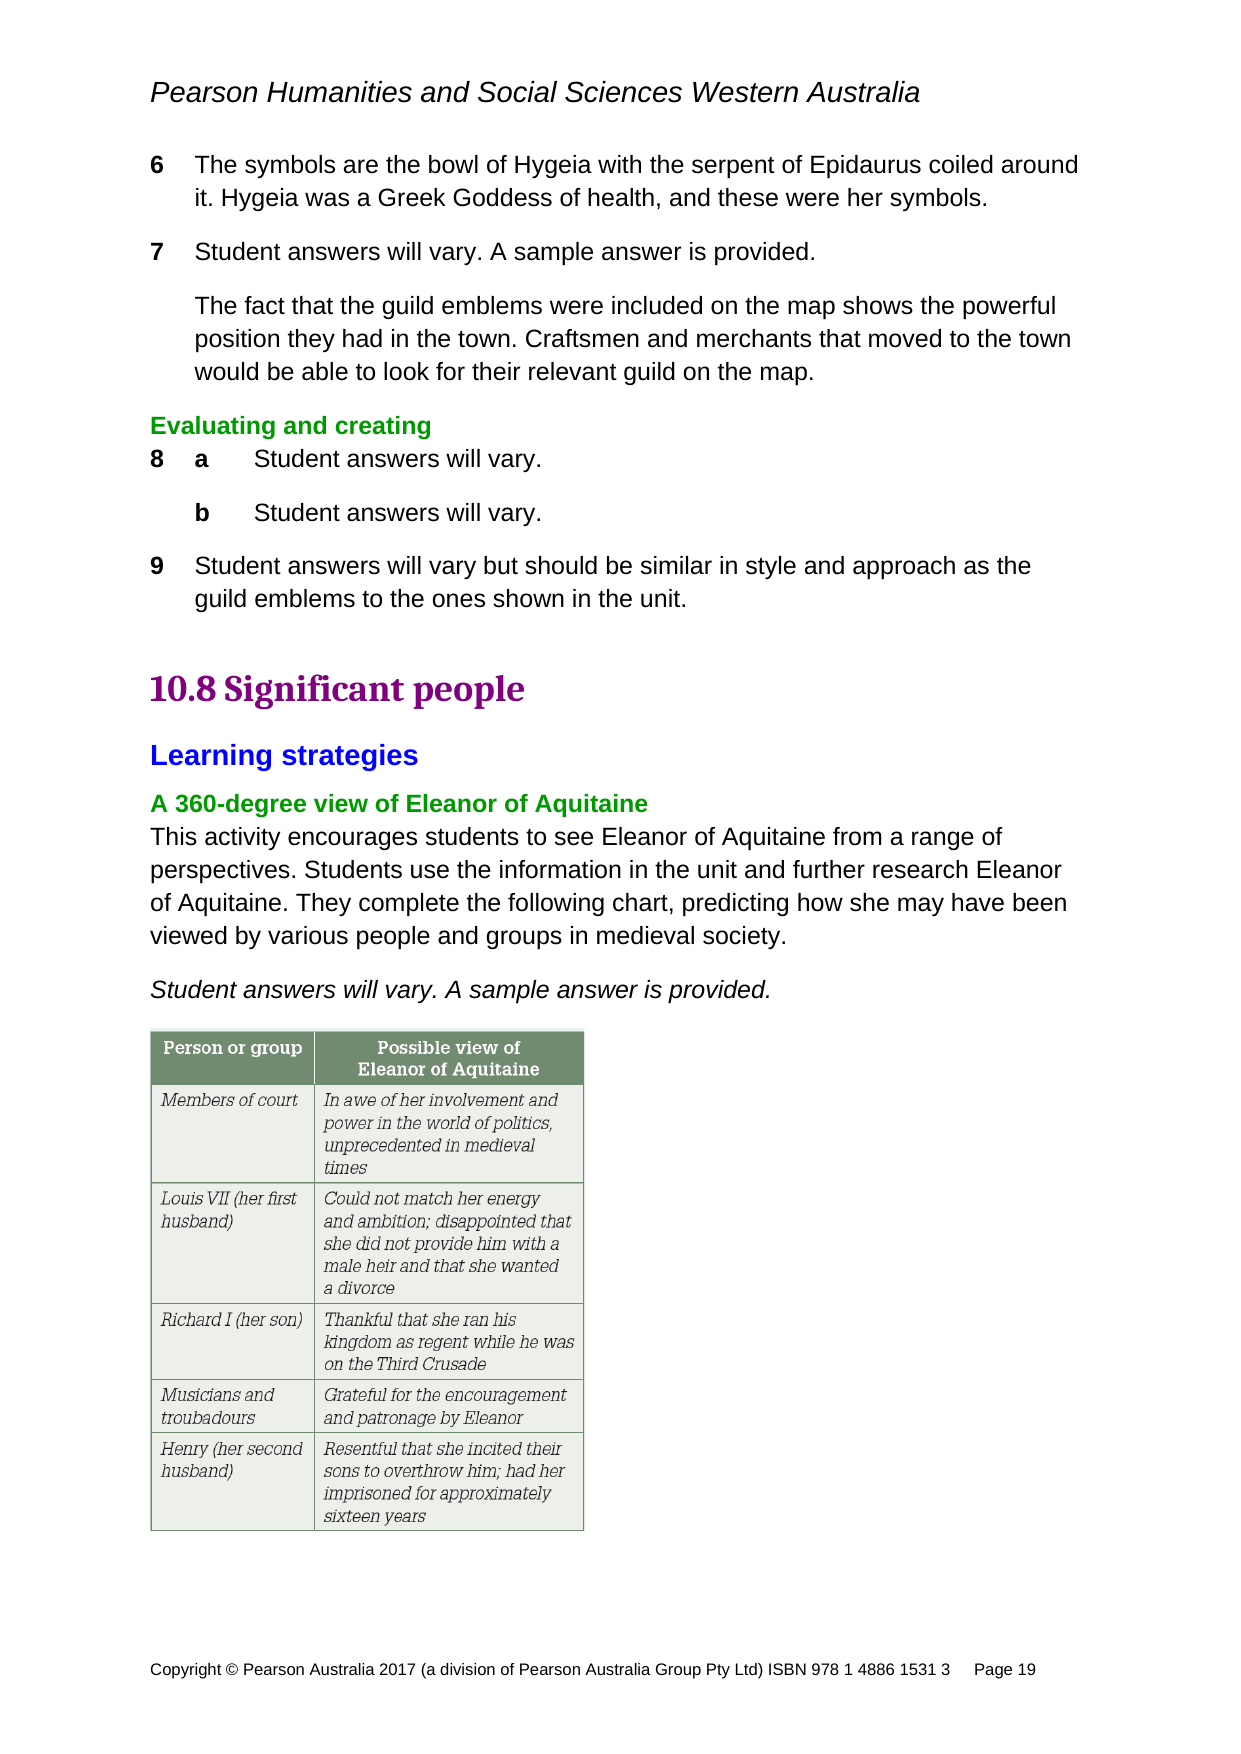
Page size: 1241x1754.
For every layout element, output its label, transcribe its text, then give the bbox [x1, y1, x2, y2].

list 9 Student answers will vary but should be similar in style and approach as the guild emblems to the ones shown in the unit. [150, 551, 1090, 613]
text Student answers will vary. A sample answer is provided. [150, 975, 1090, 1003]
subtitle Learning strategies [150, 738, 1090, 771]
list 6 The symbols are the bowl of Hygeia with the serpent of Epidaurus coiled around it. Hygeia was a Greek Goddess of health, and these were her symbols. [150, 150, 1090, 212]
list b Student answers will vary. [194, 497, 1090, 526]
subtitle 10.8 Significant people [150, 667, 1090, 711]
picture [150, 1028, 585, 1531]
subtitle Evaluating and creating [150, 411, 1090, 439]
text The fact that the guild emblems were included on the map shows the powerful position they had in the town. Craftsmen and merchants that moved to the town would be able to look for their relevant guild on the map. [194, 291, 1090, 386]
text This activity encourages students to see Eleanor of Aquitaine from a range of perspectives. Students use the information in the unit and further research Eleanor of Aquitaine. They complete the following chart, predicting how she may have been viewed by various people and groups in medieval society. [150, 822, 1090, 950]
list 8 a Student answers will vary. [150, 444, 1090, 472]
subtitle A 360-degree view of Eleanor of Aquitaine [150, 789, 1090, 818]
list 7 Student answers will vary. A sample answer is provided. [150, 237, 1090, 266]
